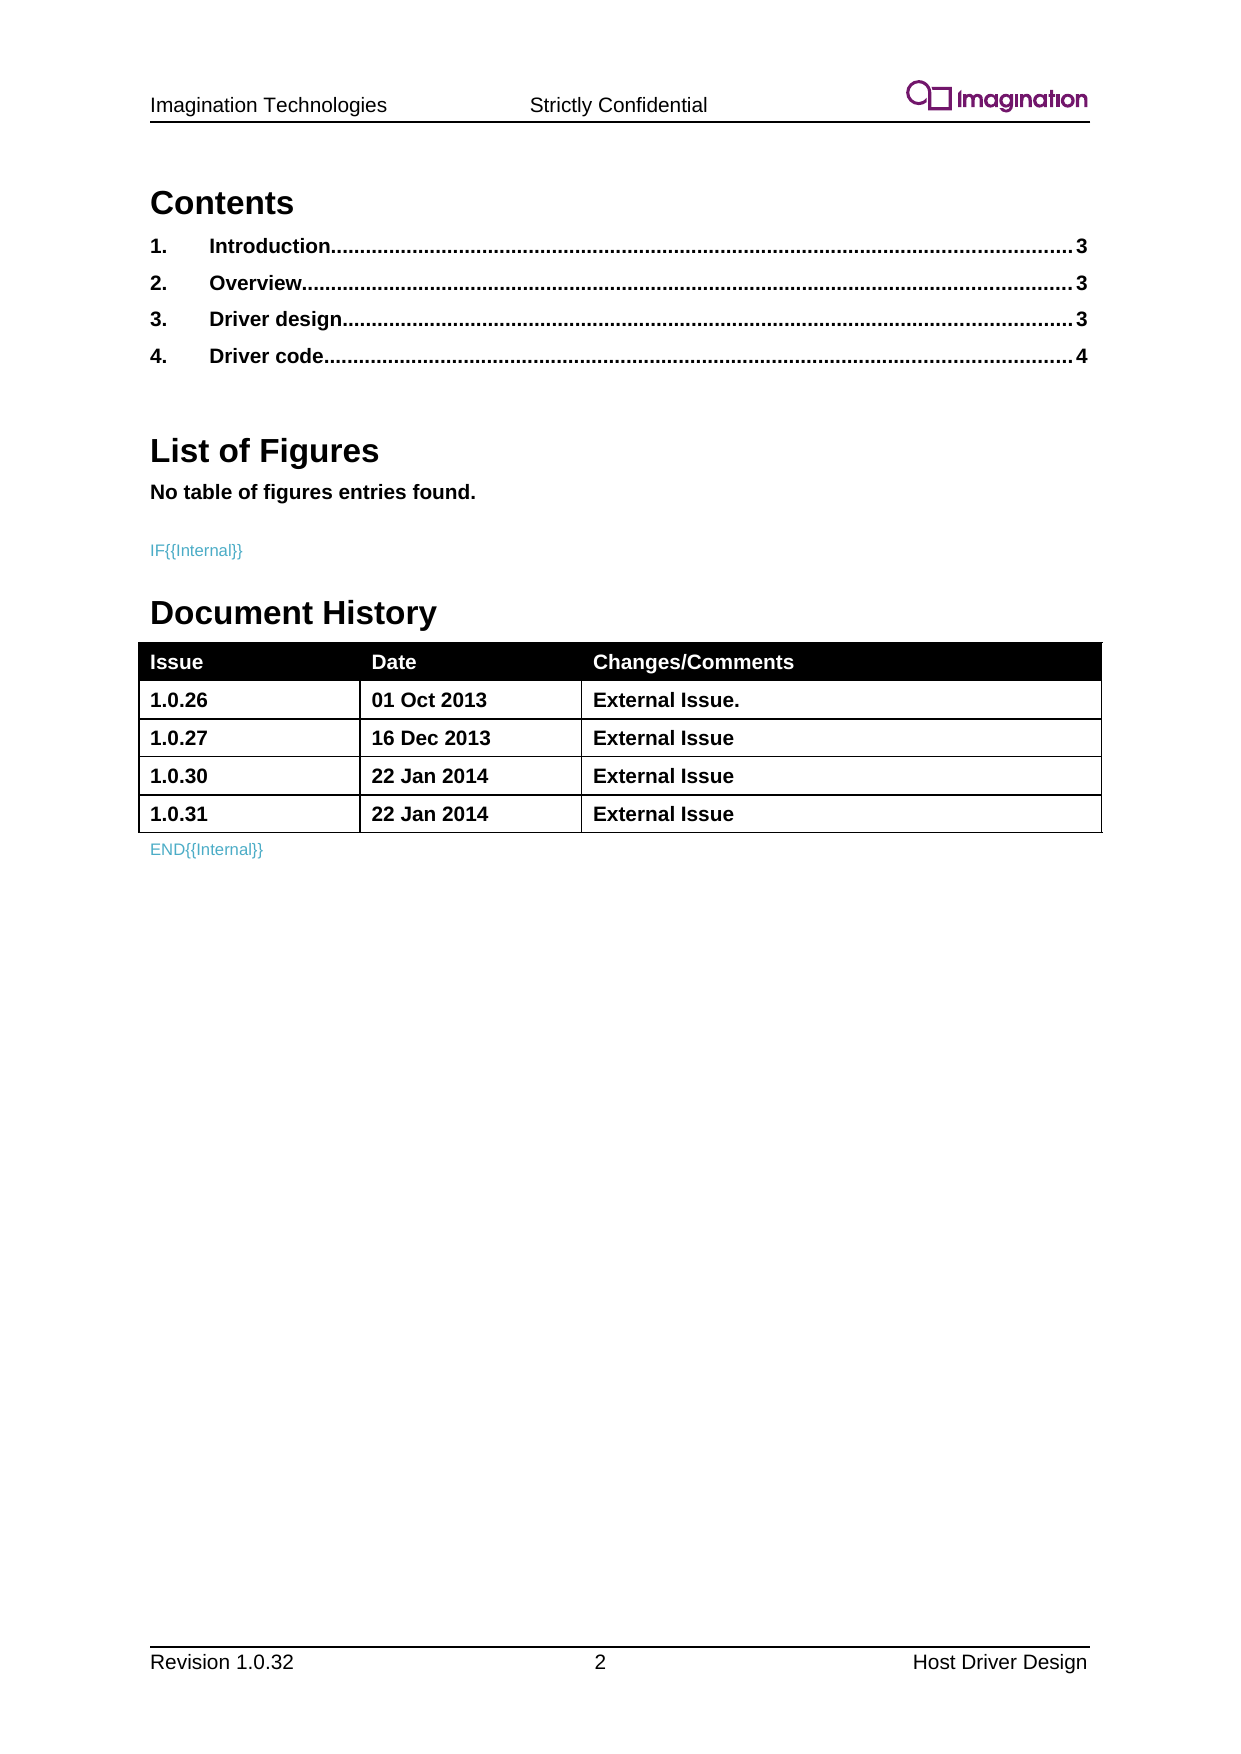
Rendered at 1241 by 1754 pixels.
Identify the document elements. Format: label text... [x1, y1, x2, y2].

text No table of figures entries found. [150, 480, 1090, 504]
table_cell 1.0.30 [140, 757, 359, 794]
table_header Date [361, 643, 581, 680]
table_header Issue [140, 643, 359, 680]
table_cell 1.0.31 [140, 796, 359, 832]
text 2. Overview 3 [150, 271, 1090, 295]
text 1. Introduction 3 [150, 234, 1090, 258]
text 4. Driver code 4 [150, 344, 1090, 368]
subtitle Document History [150, 593, 1090, 631]
table_cell 01 Oct 2013 [361, 681, 581, 718]
subtitle List of Figures [150, 431, 1090, 469]
table_cell External Issue [582, 720, 1101, 756]
table_cell External Issue [582, 757, 1101, 794]
table_header Changes/Comments [582, 643, 1101, 680]
table_cell 1.0.26 [140, 681, 359, 718]
table_cell External Issue. [582, 681, 1101, 718]
table_cell 16 Dec 2013 [361, 720, 581, 756]
text IF{{Internal}} [150, 540, 1090, 559]
table_cell External Issue [582, 796, 1101, 832]
table_cell 22 Jan 2014 [361, 757, 581, 794]
text END{{Internal}} [150, 840, 1090, 859]
subtitle Contents [150, 183, 1090, 222]
table_cell 22 Jan 2014 [361, 796, 581, 832]
table_cell 1.0.27 [140, 720, 359, 756]
text 3. Driver design 3 [150, 307, 1090, 331]
